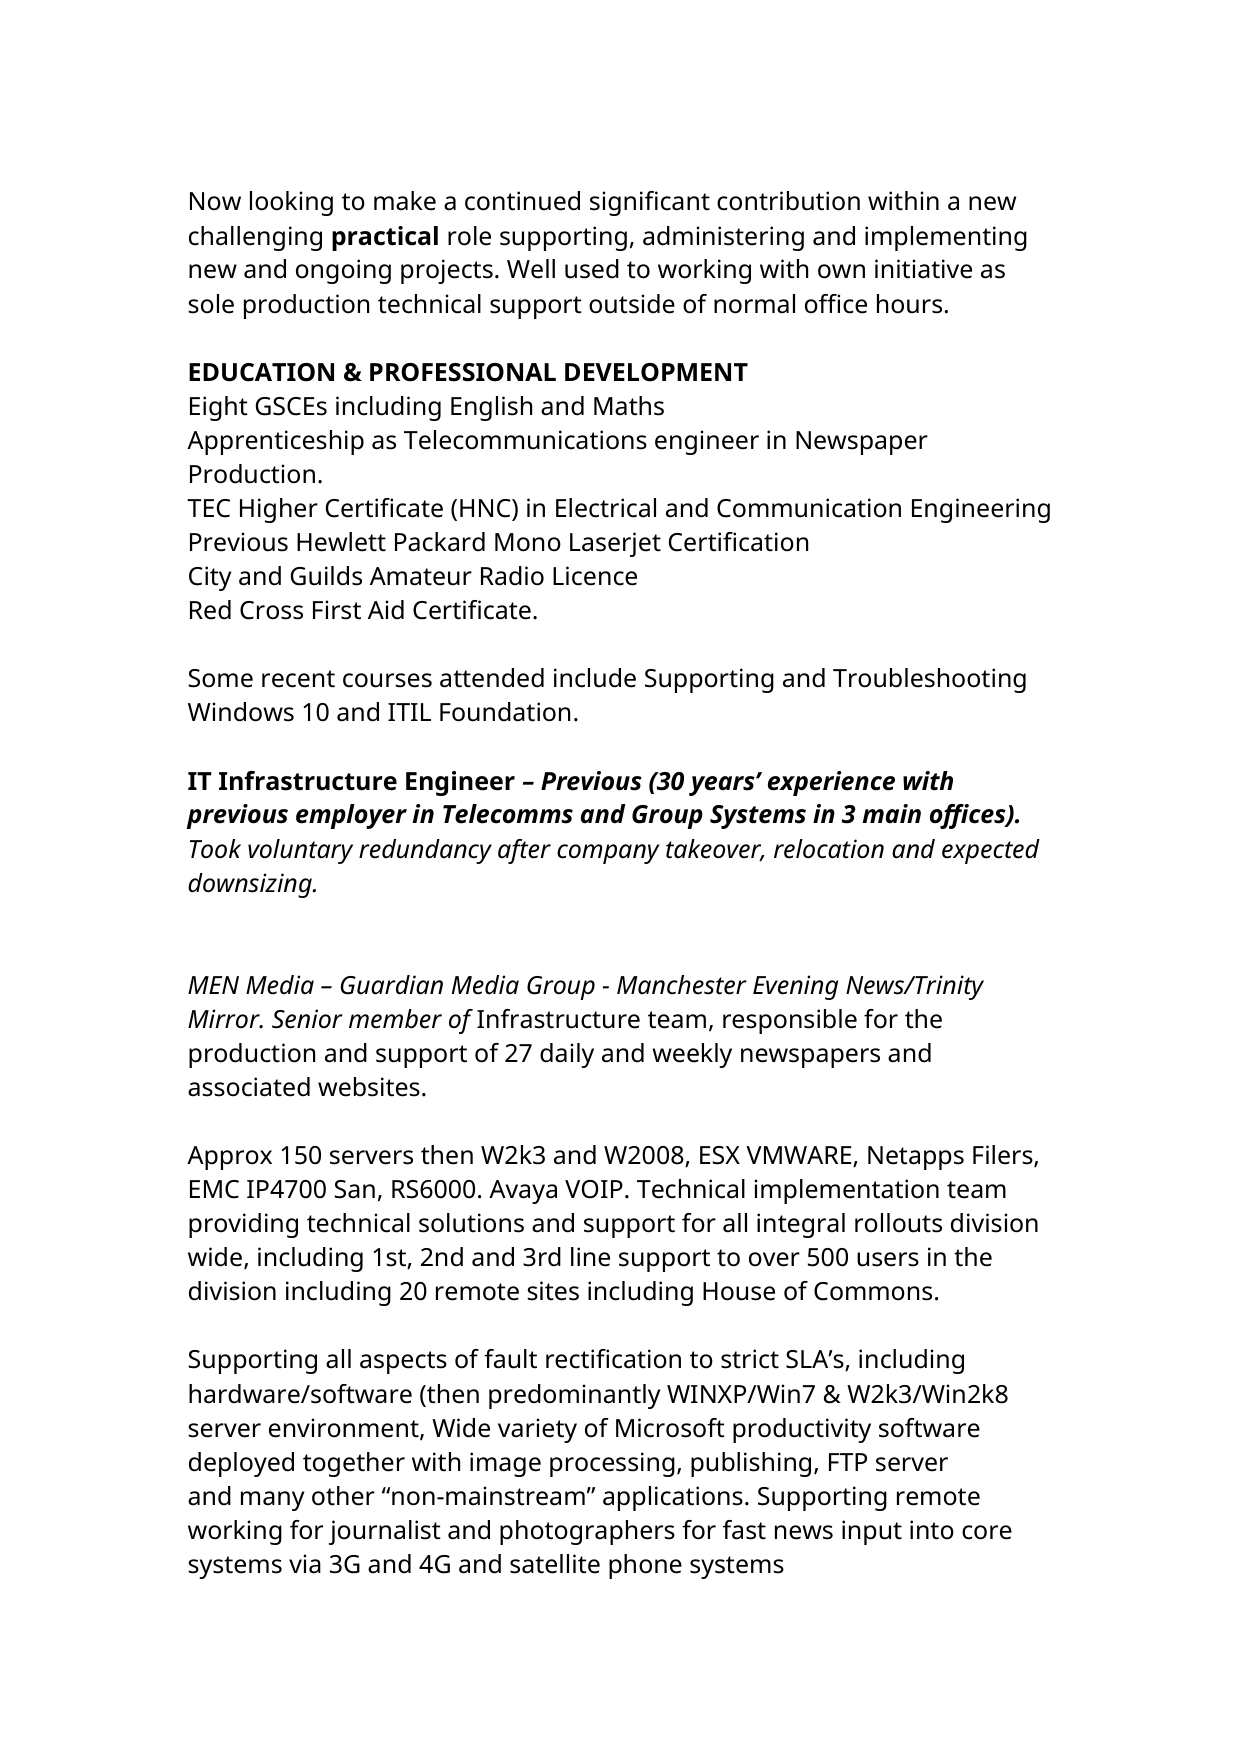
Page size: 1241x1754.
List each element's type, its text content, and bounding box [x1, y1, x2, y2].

text City and Guilds Amateur Radio Licence [187, 559, 1053, 593]
text Apprenticeship as Telecommunications engineer in Newspaper Production. [187, 422, 1053, 491]
text Eight GSCEs including English and Maths [187, 388, 1053, 422]
text EDUCATION & PROFESSIONAL DEVELOPMENT [187, 354, 1053, 388]
text Now looking to make a continued significant contribution within a new challenging practical role supporting, administering and implementing new and ongoing projects. Well used to working with own initiative as sole production technical support outside of normal office hours. [187, 184, 1053, 320]
text Previous Hewlett Packard Mono Laserjet Certification [187, 525, 1053, 559]
text MEN Media – Guardian Media Group - Manchester Evening News/Trinity Mirror. Senior member of Infrastructure team, responsible for the production and support of 27 daily and weekly newspapers and associated websites. [187, 967, 1053, 1104]
text and many other “non-mainstream” applications. Supporting remote working for journalist and photographers for fast news input into core systems via 3G and 4G and satellite phone systems [187, 1478, 1053, 1581]
text Some recent courses attended include Supporting and Troubleshooting Windows 10 and ITIL Foundation. [187, 661, 1053, 729]
text TEC Higher Certificate (HNC) in Electrical and Communication Engineering [187, 491, 1053, 525]
text Approx 150 servers then W2k3 and W2008, ESX VMWARE, Netapps Filers, IP4700 San, RS6000. Avaya VOIP. Technical implementation team providing technical solutions and support for all integral rollouts division wide, including 1st, 2nd and 3rd line support to over 500 users in the division including 20 remote sites including House of Commons. [187, 1138, 1053, 1308]
text Supporting all aspects of fault rectification to strict SLA’s, including hardware/software (then predominantly WINXP/Win7 & W2k3/Win2k8 server environment, Wide variety of Microsoft productivity software deployed together with image processing, publishing, FTP server [187, 1342, 1053, 1478]
text Red Cross First Aid Certificate. [187, 593, 1053, 627]
text IT Infrastructure Engineer – Previous (30 years’ experience with previous employer in Telecomms and Group Systems in 3 main offices). Took voluntary redundancy after company takeover, relocation and expected downsizing. [187, 763, 1053, 899]
